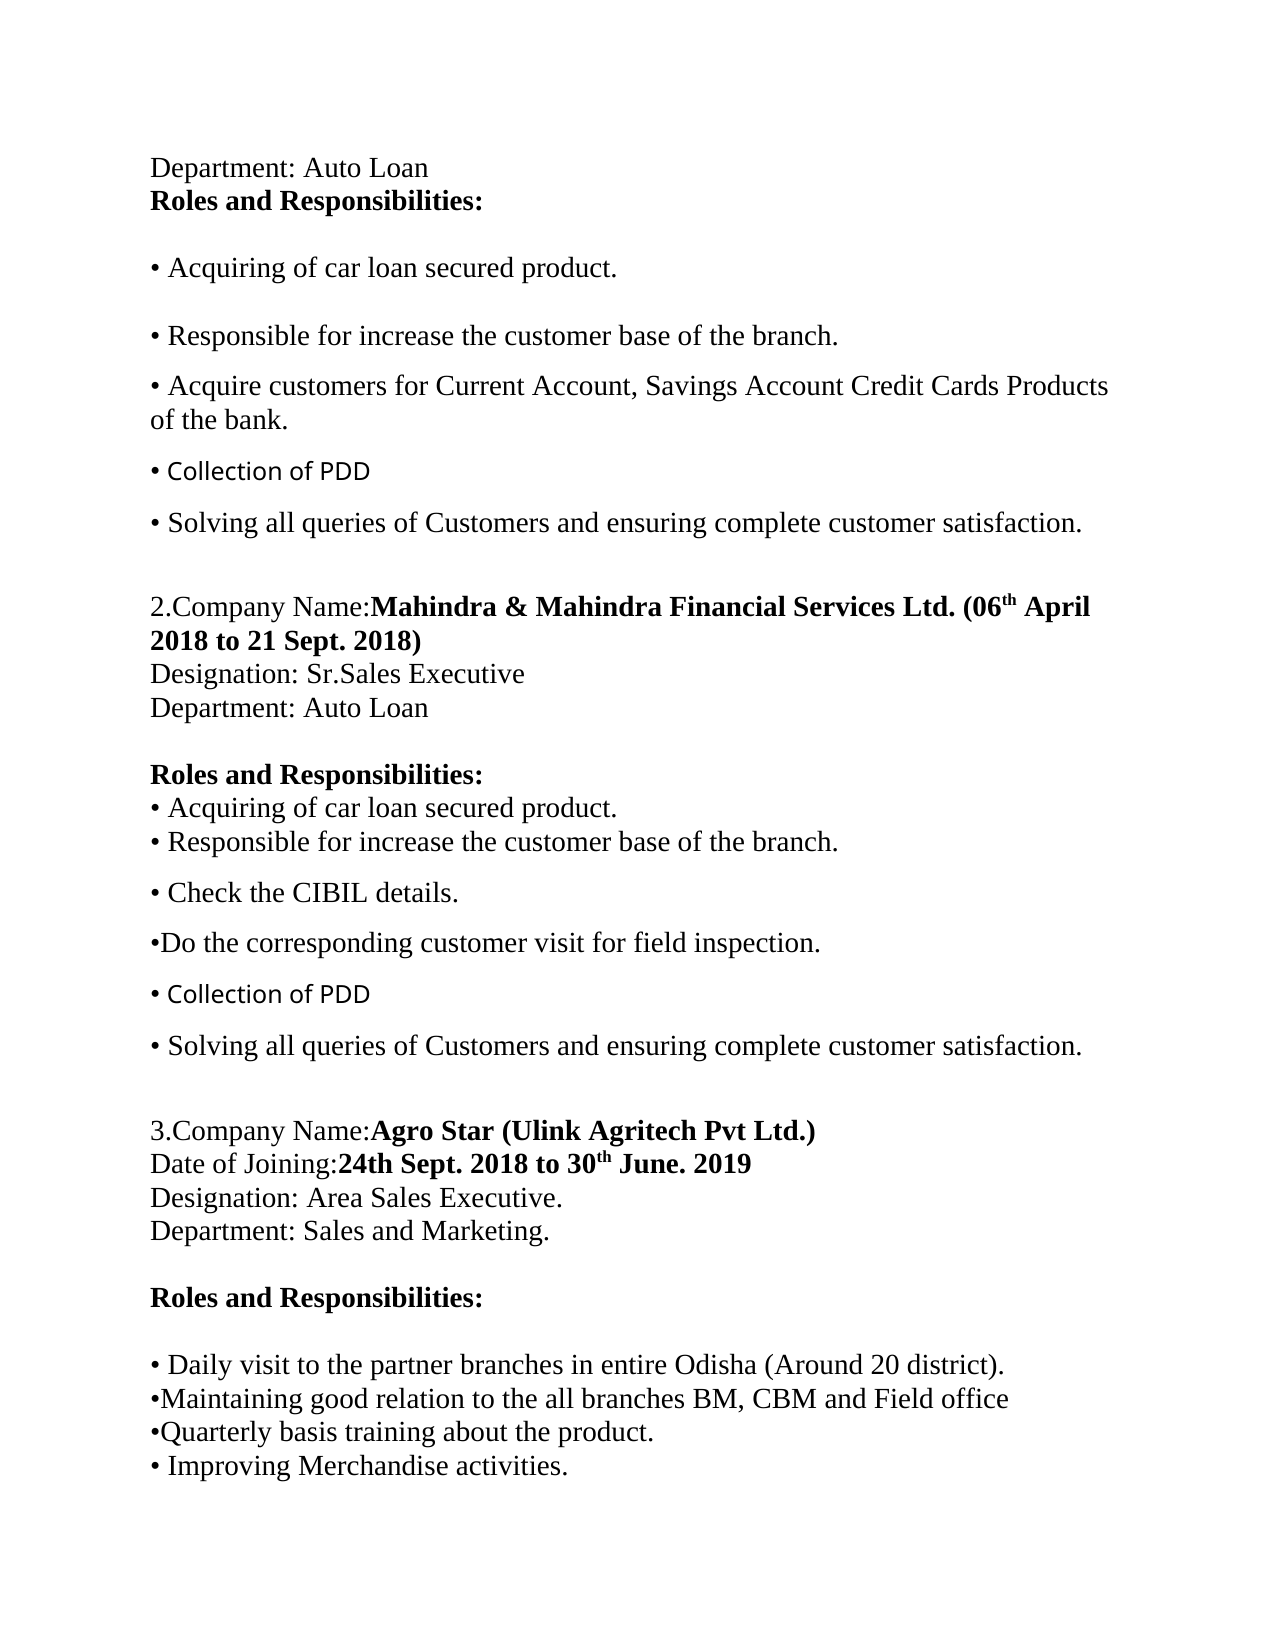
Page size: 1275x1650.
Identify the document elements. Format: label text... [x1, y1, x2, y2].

text • Responsible for increase the customer base of the branch. [150, 318, 1125, 351]
text Roles and Responsibilities: [150, 183, 1125, 217]
text • Acquiring of car loan secured product. [150, 790, 1125, 824]
text • Check the CIBIL details. [150, 875, 1125, 908]
text Roles and Responsibilities: [150, 1280, 1125, 1314]
text Department: Auto Loan [150, 150, 1125, 183]
text Date of Joining:24th Sept. 2018 to 30th June. 2019 [150, 1146, 1125, 1180]
text 3.Company Name:Agro Star (Ulink Agritech Pvt Ltd.) [150, 1113, 1125, 1146]
text • Daily visit to the partner branches in entire Odisha (Around 20 district). [150, 1347, 1125, 1381]
text •Do the corresponding customer visit for field inspection. [150, 926, 1125, 959]
text Roles and Responsibilities: [150, 757, 1125, 790]
text • Collection of PDD [150, 976, 1125, 1011]
text 2.Company Name:Mahindra & Mahindra Financial Services Ltd. (06th April 2018 to 21 Sept. 2018) [150, 589, 1125, 656]
text Designation: Sr.Sales Executive [150, 656, 1125, 690]
text Designation: Area Sales Executive. [150, 1180, 1125, 1213]
text •Quarterly basis training about the product. [150, 1414, 1125, 1448]
text • Collection of PDD [150, 453, 1125, 487]
text Department: Sales and Marketing. [150, 1213, 1125, 1247]
text • Improving Merchandise activities. [150, 1448, 1125, 1482]
text • Responsible for increase the customer base of the branch. [150, 824, 1125, 857]
text • Acquire customers for Current Account, Savings Account Credit Cards Products of the bank. [150, 368, 1125, 436]
text • Acquiring of car loan secured product. [150, 251, 1125, 284]
text Department: Auto Loan [150, 690, 1125, 723]
text • Solving all queries of Customers and ensuring complete customer satisfaction. [150, 505, 1125, 538]
text • Solving all queries of Customers and ensuring complete customer satisfaction. [150, 1028, 1125, 1062]
text •Maintaining good relation to the all branches BM, CBM and Field office [150, 1381, 1125, 1414]
